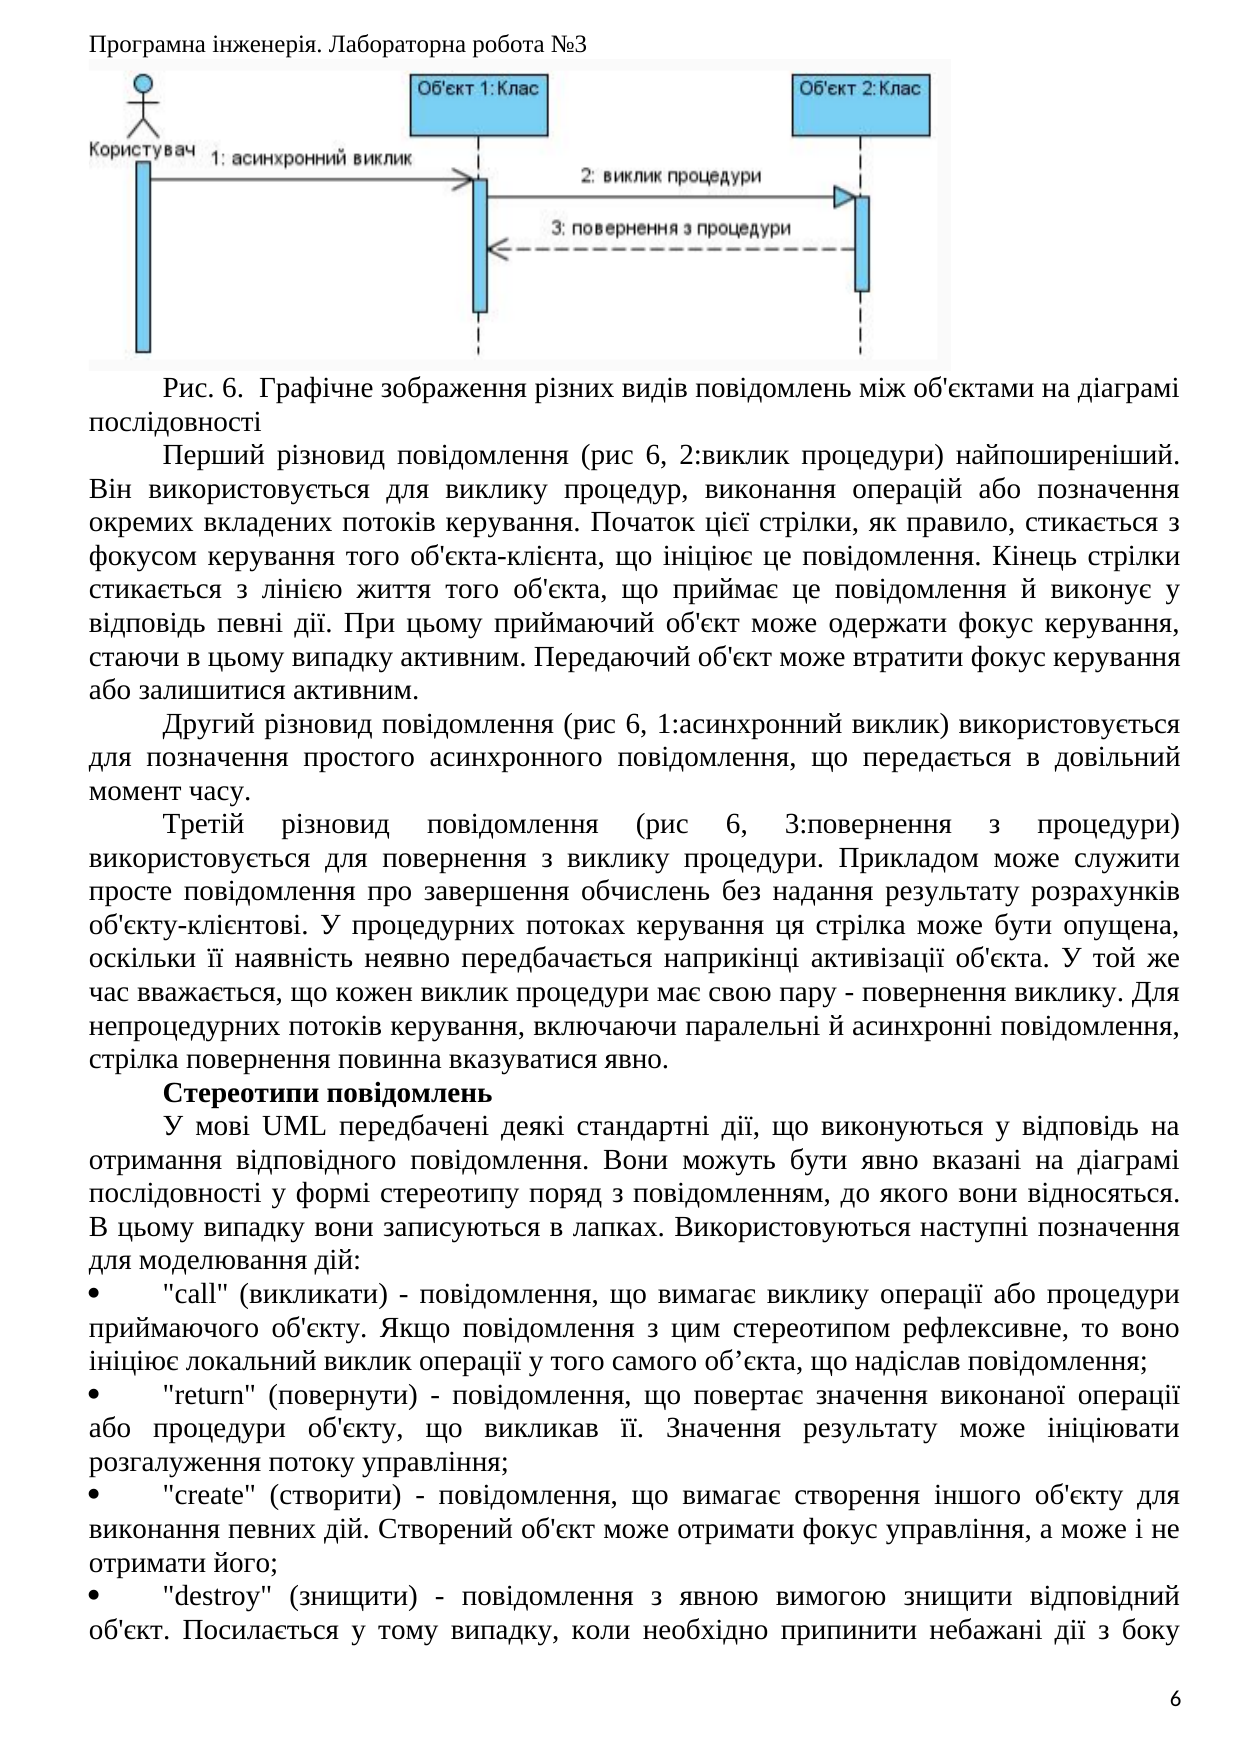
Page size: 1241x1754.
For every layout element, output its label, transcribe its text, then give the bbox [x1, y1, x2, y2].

text Другий різновид повідомлення (рис 6, 1:асинхронний виклик) використовується для позначення простого асинхронного повідомлення, що передається в довільний момент часу. [89, 706, 1181, 806]
list "return" (повернути) - повідомлення, що повертає значення виконаної операції або процедури об'єкту, що викликав її. Значення результату може ініціювати розгалуження потоку управління; [89, 1377, 1181, 1477]
text Стереотипи повідомлень [89, 1075, 1181, 1108]
text Перший різновид повідомлення (рис 6, 2:виклик процедури) найпоширеніший. Він використовується для виклику процедур, виконання операцій або позначення окремих вкладених потоків керування. Початок цієї стрілки, як правило, стикається з фокусом керування того об'єкта-клієнта, що ініціює це повідомлення. Кінець стрілки стикається з лінією життя того об'єкта, що приймає це повідомлення й виконує у відповідь певні дії. При цьому приймаючий об'єкт може одержати фокус керування, стаючи в цьому випадку активним. Передаючий об'єкт може втратити фокус керування або залишитися активним. [89, 437, 1181, 706]
text Рис. 6. Графічне зображення різних видів повідомлень між об'єктами на діаграмі послідовності [89, 370, 1181, 437]
text Третій різновид повідомлення (рис 6, 3:повернення з процедури) використовується для повернення з виклику процедури. Прикладом може служити просте повідомлення про завершення обчислень без надання результату розрахунків об'єкту-клієнтові. У процедурних потоках керування ця стрілка може бути опущена, оскільки її наявність неявно передбачається наприкінці активізації об'єкта. У той же час вважається, що кожен виклик процедури має свою пару - повернення виклику. Для непроцедурних потоків керування, включаючи паралельні й асинхронні повідомлення, стрілка повернення повинна вказуватися явно. [89, 806, 1181, 1075]
list "create" (створити) - повідомлення, що вимагає створення іншого об'єкту для виконання певних дій. Створений об'єкт може отримати фокус управління, а може і не отримати його; [89, 1477, 1181, 1578]
picture [88, 59, 951, 371]
text У мові UML передбачені деякі стандартні дії, що виконуються у відповідь на отримання відповідного повідомлення. Вони можуть бути явно вказані на діаграмі послідовності у формі стереотипу поряд з повідомленням, до якого вони відносяться. В цьому випадку вони записуються в лапках. Використовуються наступні позначення для моделювання дій: [89, 1108, 1181, 1276]
list "call" (викликати) - повідомлення, що вимагає виклику операції або процедури приймаючого об'єкту. Якщо повідомлення з цим стереотипом рефлексивне, то воно ініціює локальний виклик операції у того самого об’єкта, що надіслав повідомлення; [89, 1276, 1181, 1377]
